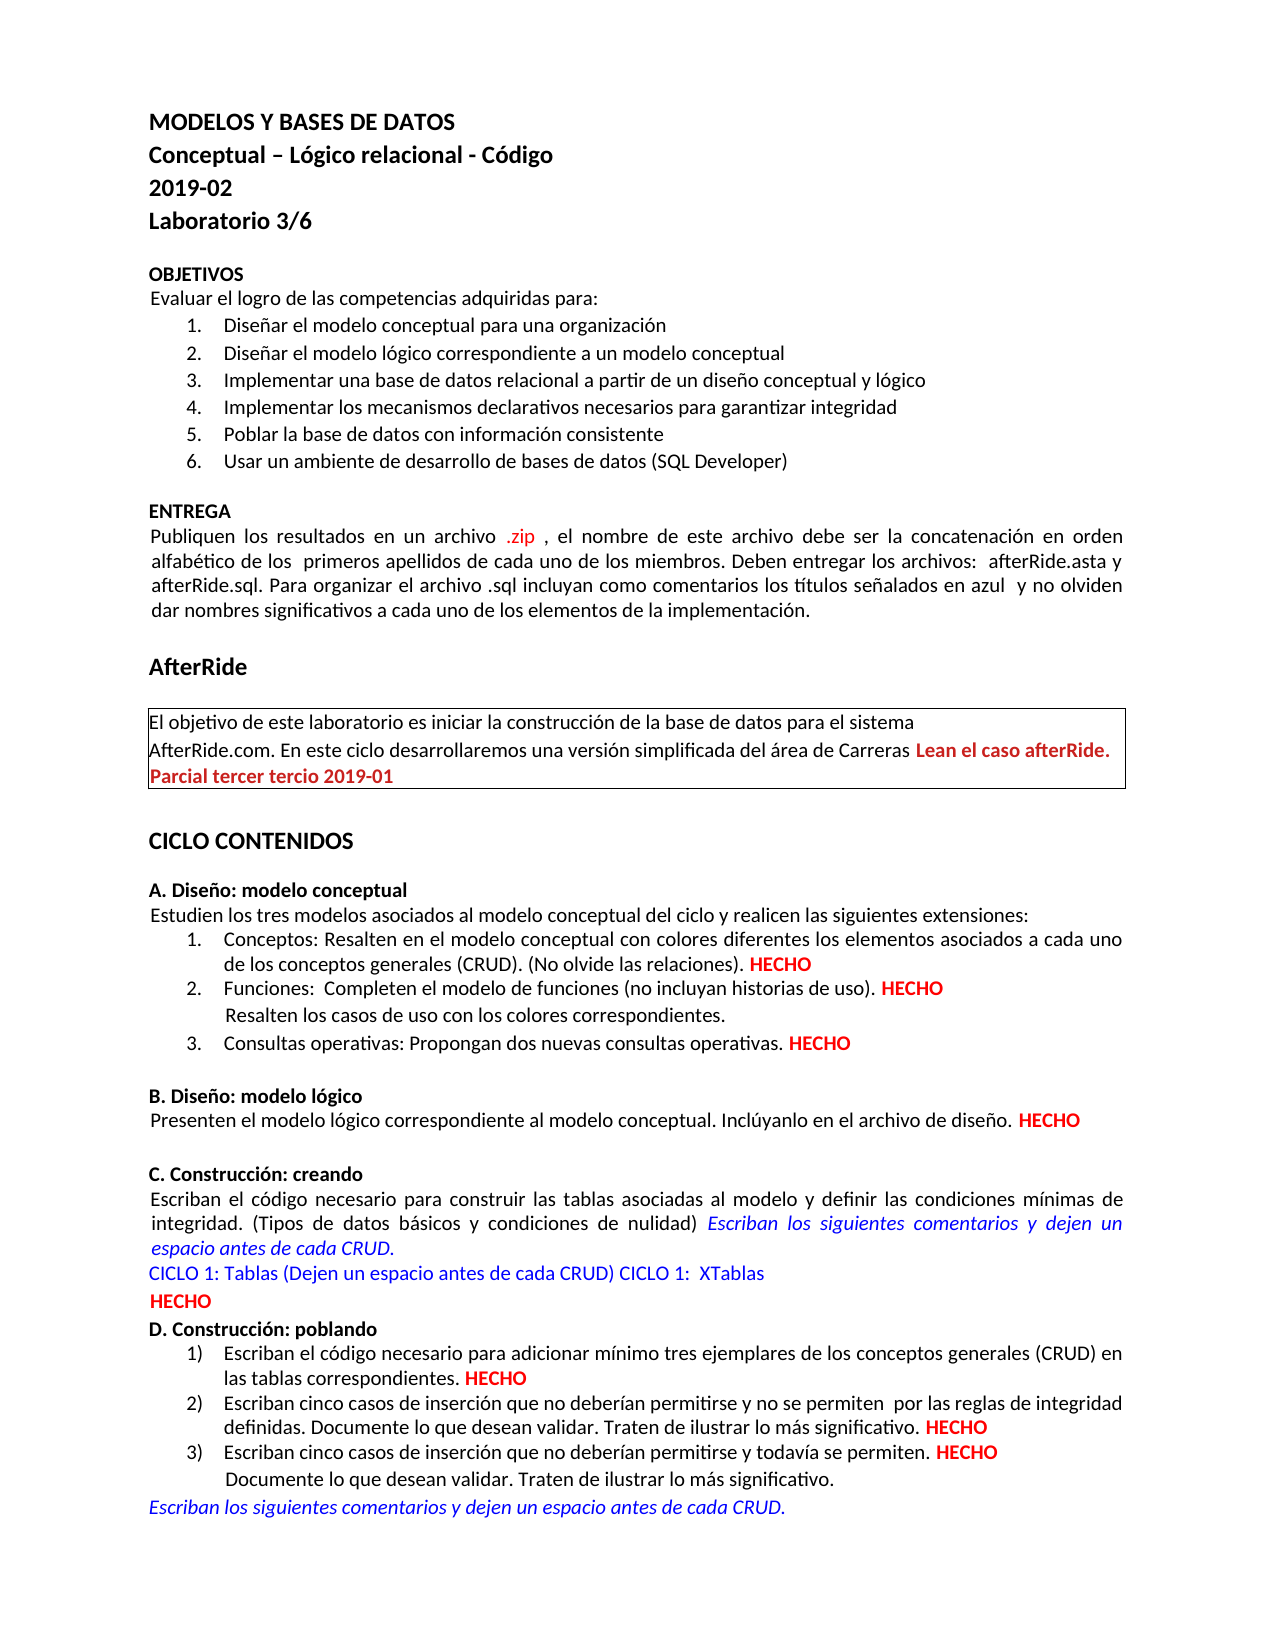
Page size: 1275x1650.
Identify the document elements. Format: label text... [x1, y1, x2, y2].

text Escriban el código necesario para construir las tablas asociadas al modelo y definir las condiciones mínimas de integridad. (Tipos de datos básicos y condiciones de nulidad) Escriban los siguientes comentarios y dejen un espacio antes de cada CRUD. [150, 1187, 1125, 1261]
text CICLO CONTENIDOS [149, 826, 1125, 856]
text AfterRide [149, 651, 1125, 681]
text Laboratorio 3/6 [149, 205, 1125, 236]
text Publiquen los resultados en un archivo .zip , el nombre de este archivo debe ser la concatenación en orden alfabético de los primeros apellidos de cada uno de los miembros. Deben entregar los archivos: afterRide.asta y afterRide.sql. Para organizar el archivo .sql incluyan como comentarios los títulos señalados en azul y no olviden dar nombres significativos a cada uno de los elementos de la implementación. [150, 524, 1125, 623]
list Consultas operativas: Propongan dos nuevas consultas operativas. HECHO [186, 1030, 1125, 1055]
list Funciones: Completen el modelo de funciones (no incluyan historias de uso). HECHO [186, 976, 1125, 1001]
text Evaluar el logro de las competencias adquiridas para: [150, 286, 1125, 311]
list Poblar la base de datos con información consistente [186, 422, 1125, 446]
text Escriban los siguientes comentarios y dejen un espacio antes de cada CRUD. [149, 1494, 1125, 1519]
text Documente lo que desean validar. Traten de ilustrar lo más significativo. [225, 1467, 1125, 1491]
text MODELOS Y BASES DE DATOS [149, 106, 1125, 137]
text Presenten el modelo lógico correspondiente al modelo conceptual. Inclúyanlo en el archivo de diseño. HECHO [150, 1108, 1125, 1133]
list Escriban cinco casos de inserción que no deberían permitirse y no se permiten por las reglas de integridad definidas. Documente lo que desean validar. Traten de ilustrar lo más significativo. HECHO [186, 1390, 1125, 1440]
text Estudien los tres modelos asociados al modelo conceptual del ciclo y realicen las siguientes extensiones: [150, 902, 1125, 927]
list Implementar los mecanismos declarativos necesarios para garantizar integridad [186, 394, 1125, 419]
subtitle OBJETIVOS [149, 261, 1125, 286]
subtitle A. Diseño: modelo conceptual [149, 877, 1125, 902]
list Usar un ambiente de desarrollo de bases de datos (SQL Developer) [186, 449, 1125, 473]
subtitle ENTREGA [149, 499, 1125, 524]
text Conceptual – Lógico relacional - Código [149, 139, 1125, 170]
list Diseñar el modelo lógico correspondiente a un modelo conceptual [186, 340, 1125, 365]
list Escriban el código necesario para adicionar mínimo tres ejemplares de los conceptos generales (CRUD) en las tablas correspondientes. HECHO [186, 1341, 1125, 1390]
text 2019-02 [149, 172, 1125, 203]
text AfterRide.com. En este ciclo desarrollaremos una versión simplificada del área de Carreras Lean el caso afterRide. Parcial tercer tercio 2019-01 [149, 736, 1125, 788]
subtitle C. Construcción: creando [149, 1161, 1125, 1187]
text El objetivo de este laboratorio es iniciar la construcción de la base de datos para el sistema [149, 709, 1125, 735]
list Diseñar el modelo conceptual para una organización [186, 313, 1125, 338]
text Resalten los casos de uso con los colores correspondientes. [225, 1003, 1125, 1028]
list Conceptos: Resalten en el modelo conceptual con colores diferentes los elementos asociados a cada uno de los conceptos generales (CRUD). (No olvide las relaciones). HECHO [186, 927, 1125, 976]
text CICLO 1: Tablas (Dejen un espacio antes de cada CRUD) CICLO 1: XTablas HECHO [149, 1261, 801, 1313]
list Implementar una base de datos relacional a partir de un diseño conceptual y lógico [186, 367, 1125, 392]
list Escriban cinco casos de inserción que no deberían permitirse y todavía se permiten. HECHO [186, 1440, 1125, 1464]
subtitle D. Construcción: poblando [149, 1316, 1125, 1341]
subtitle B. Diseño: modelo lógico [149, 1083, 1125, 1108]
